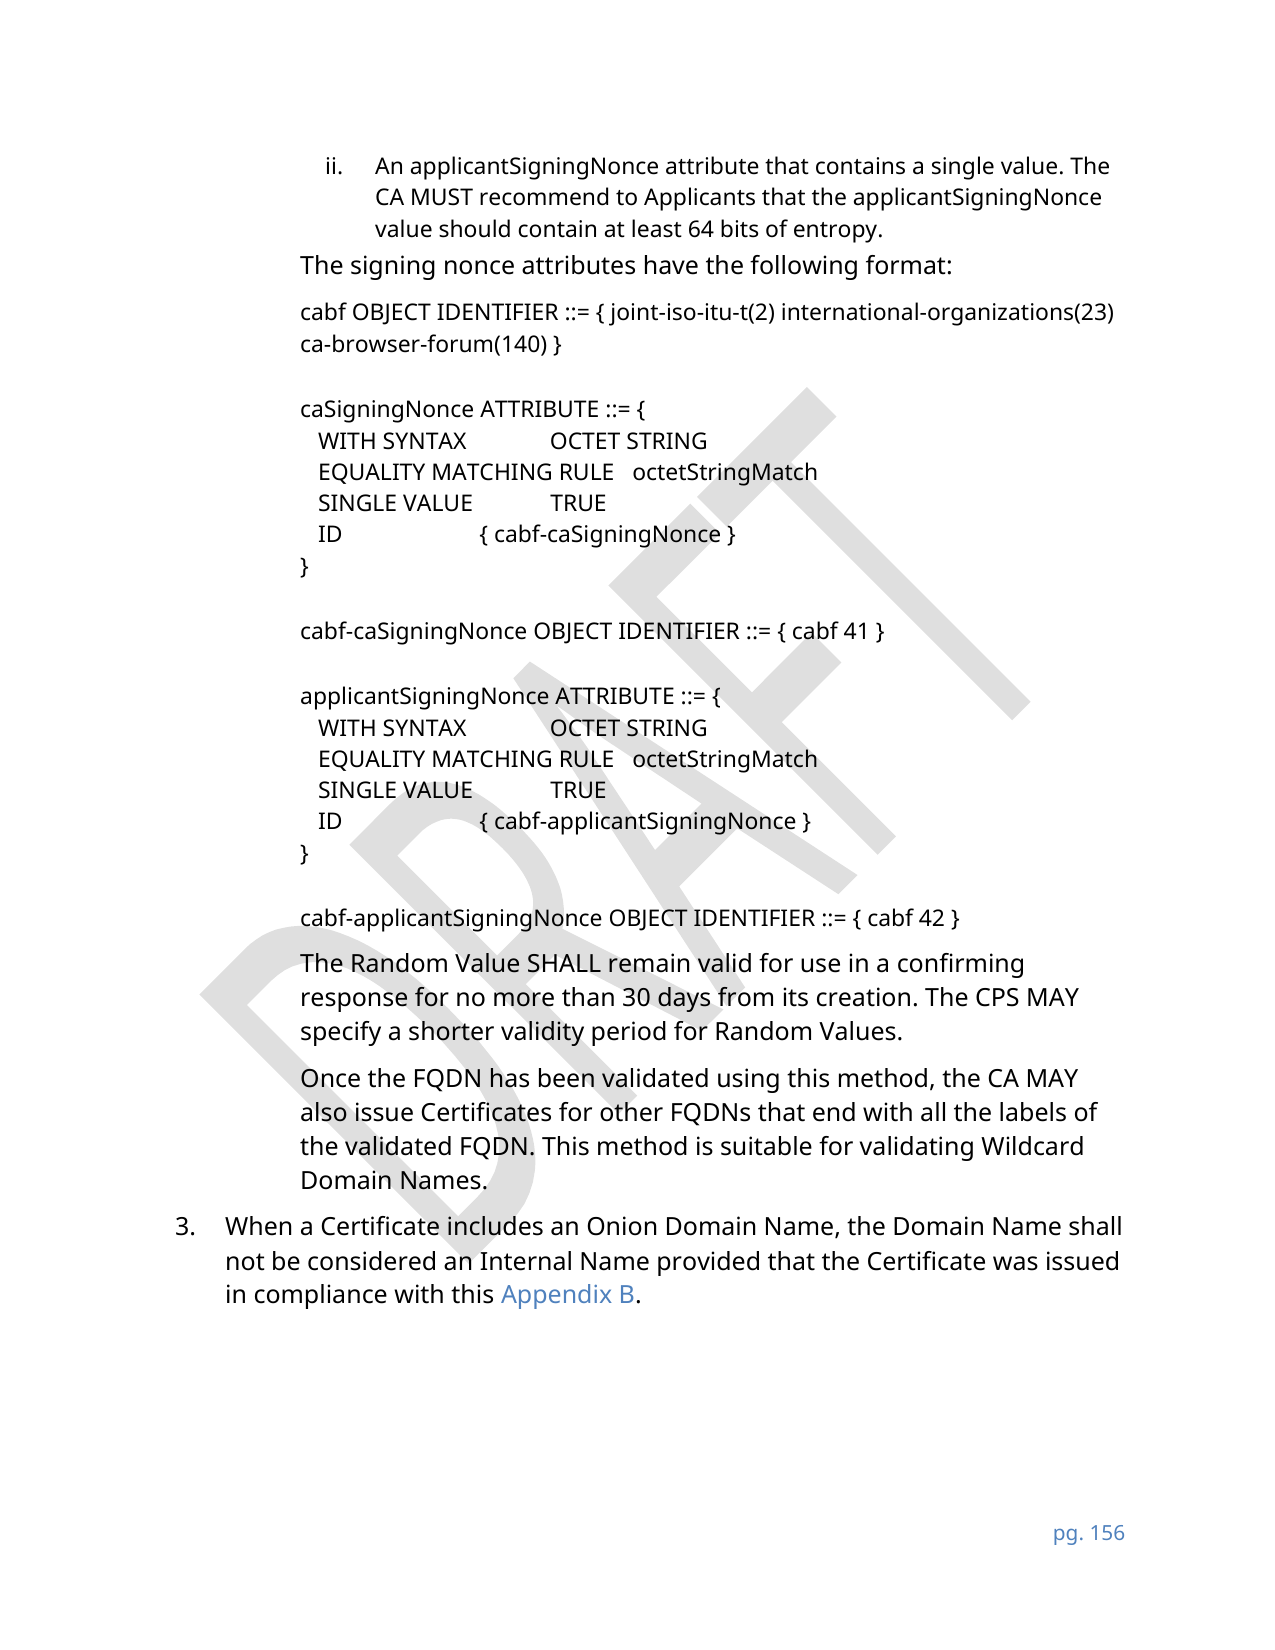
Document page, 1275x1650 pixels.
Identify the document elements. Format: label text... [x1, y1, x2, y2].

list Once the FQDN has been validated using this method, the CA MAY also issue Certificates for other FQDNs that end with all the labels of the validated FQDN. This method is suitable for validating Wildcard Domain Names. [250, 1060, 1125, 1197]
list When a Certificate includes an Onion Domain Name, the Domain Name shall not be considered an Internal Name provided that the Certificate was issued in compliance with this Appendix B. [175, 1209, 1125, 1311]
list An applicantSigningNonce attribute that contains a single value. The CA MUST recommend to Applicants that the applicantSigningNonce value should contain at least 64 bits of entropy. [325, 150, 1125, 244]
list cabf OBJECT IDENTIFIER ::= { joint-iso-itu-t(2) international-organizations(23) ca-browser-forum(140) } caSigningNonce ATTRIBUTE ::= { WITH SYNTAX OCTET STRING EQUALITY MATCHING RULE octetStringMatch SINGLE VALUE TRUE ID { cabf-caSigningNonce } } cabf-caSigningNonce OBJECT IDENTIFIER ::= { cabf 41 } applicantSigningNonce ATTRIBUTE ::= { WITH SYNTAX OCTET STRING EQUALITY MATCHING RULE octetStringMatch SINGLE VALUE TRUE ID { cabf-applicantSigningNonce } } cabf-applicantSigningNonce OBJECT IDENTIFIER ::= { cabf 42 } [250, 294, 1125, 933]
list The signing nonce attributes have the following format: [250, 247, 1125, 282]
list The Random Value SHALL remain valid for use in a confirming response for no more than 30 days from its creation. The CPS MAY specify a shorter validity period for Random Values. [250, 946, 1125, 1048]
